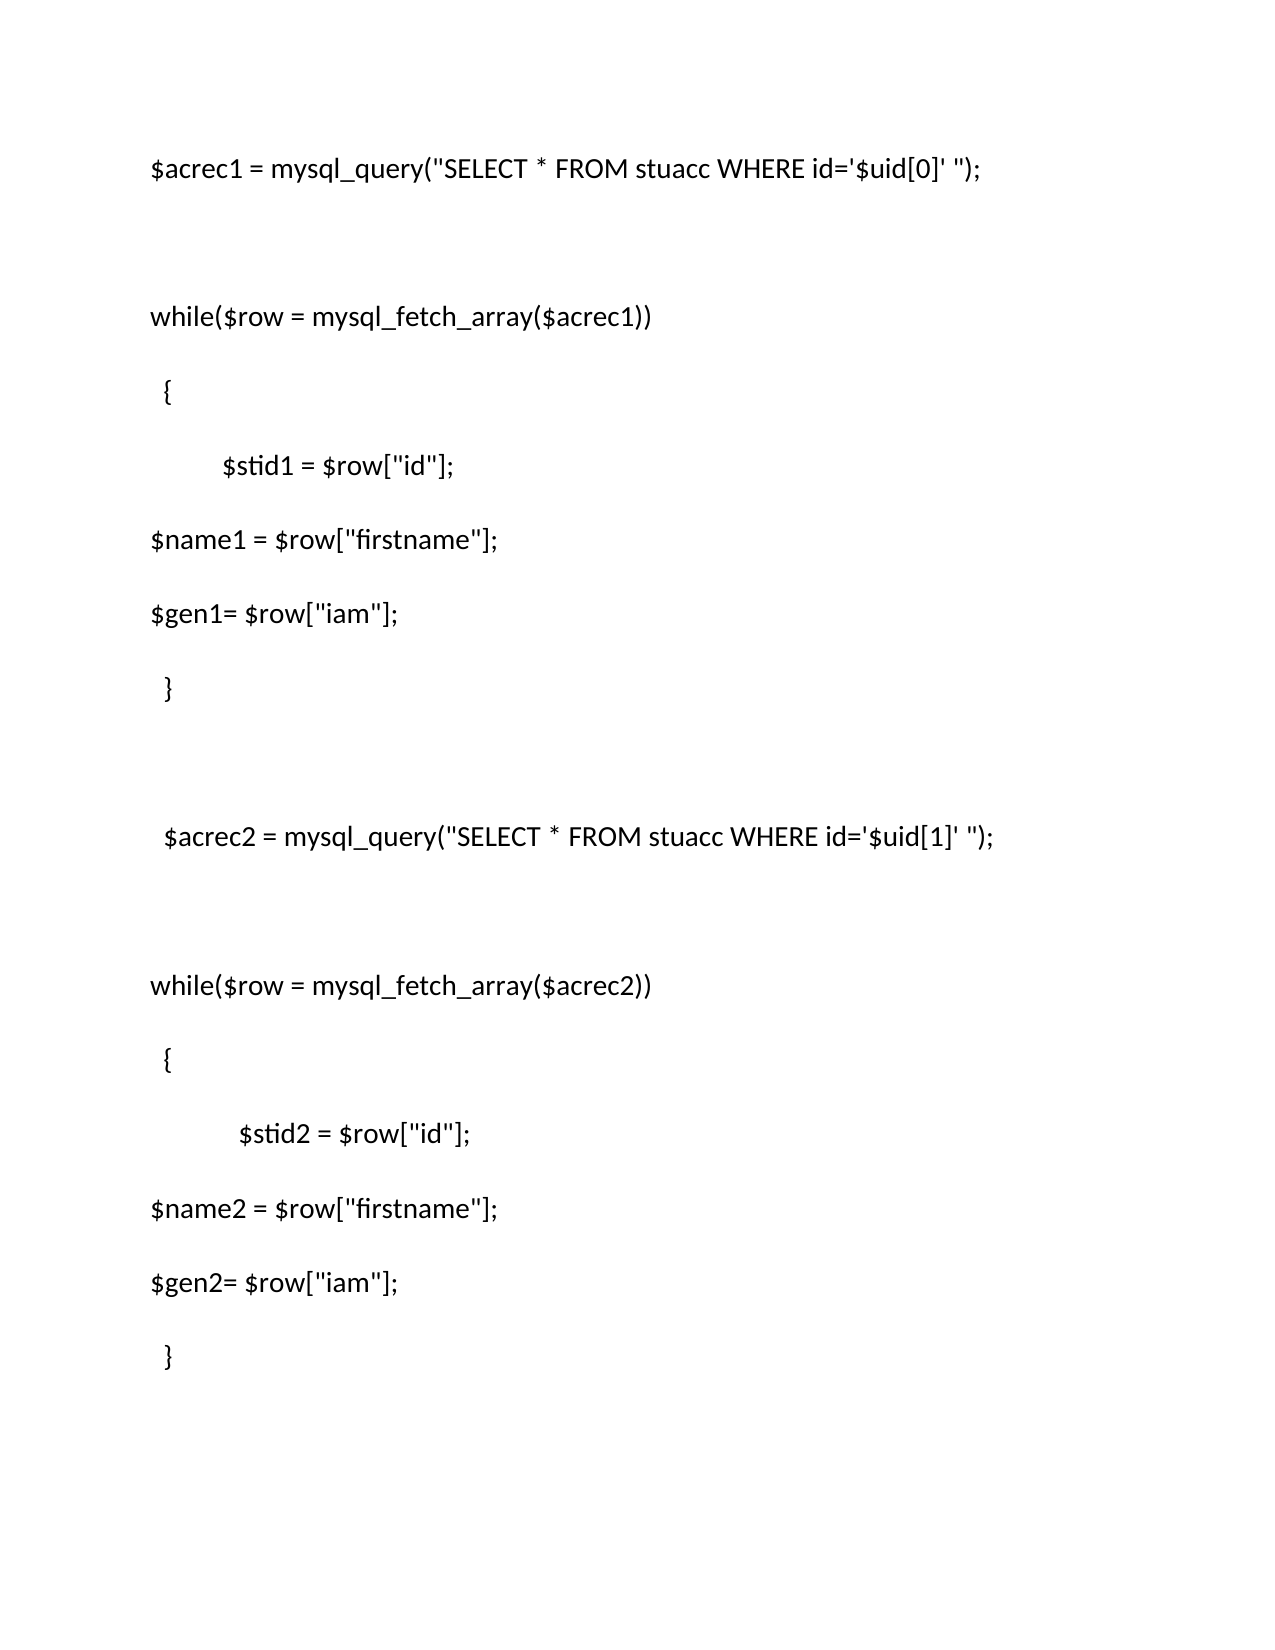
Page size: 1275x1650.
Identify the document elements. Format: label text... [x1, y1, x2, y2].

text $acrec2 = mysql_query("SELECT * FROM stuacc WHERE id='$uid[1]' "); [150, 818, 1125, 854]
text $acrec1 = mysql_query("SELECT * FROM stuacc WHERE id='$uid[0]' "); [150, 150, 1125, 186]
text $stid2 = $row["id"]; [150, 1116, 1125, 1151]
text $gen1= $row["iam"]; [150, 596, 1125, 631]
text while($row = mysql_fetch_array($acrec2)) [150, 967, 1125, 1003]
text } [150, 670, 1125, 706]
text $stid1 = $row["id"]; [150, 447, 1125, 483]
text $name2 = $row["firstname"]; [150, 1190, 1125, 1225]
text { [150, 1041, 1125, 1077]
text } [150, 1338, 1125, 1374]
text { [150, 373, 1125, 408]
text while($row = mysql_fetch_array($acrec1)) [150, 298, 1125, 334]
text $name1 = $row["firstname"]; [150, 521, 1125, 557]
text $gen2= $row["iam"]; [150, 1264, 1125, 1300]
